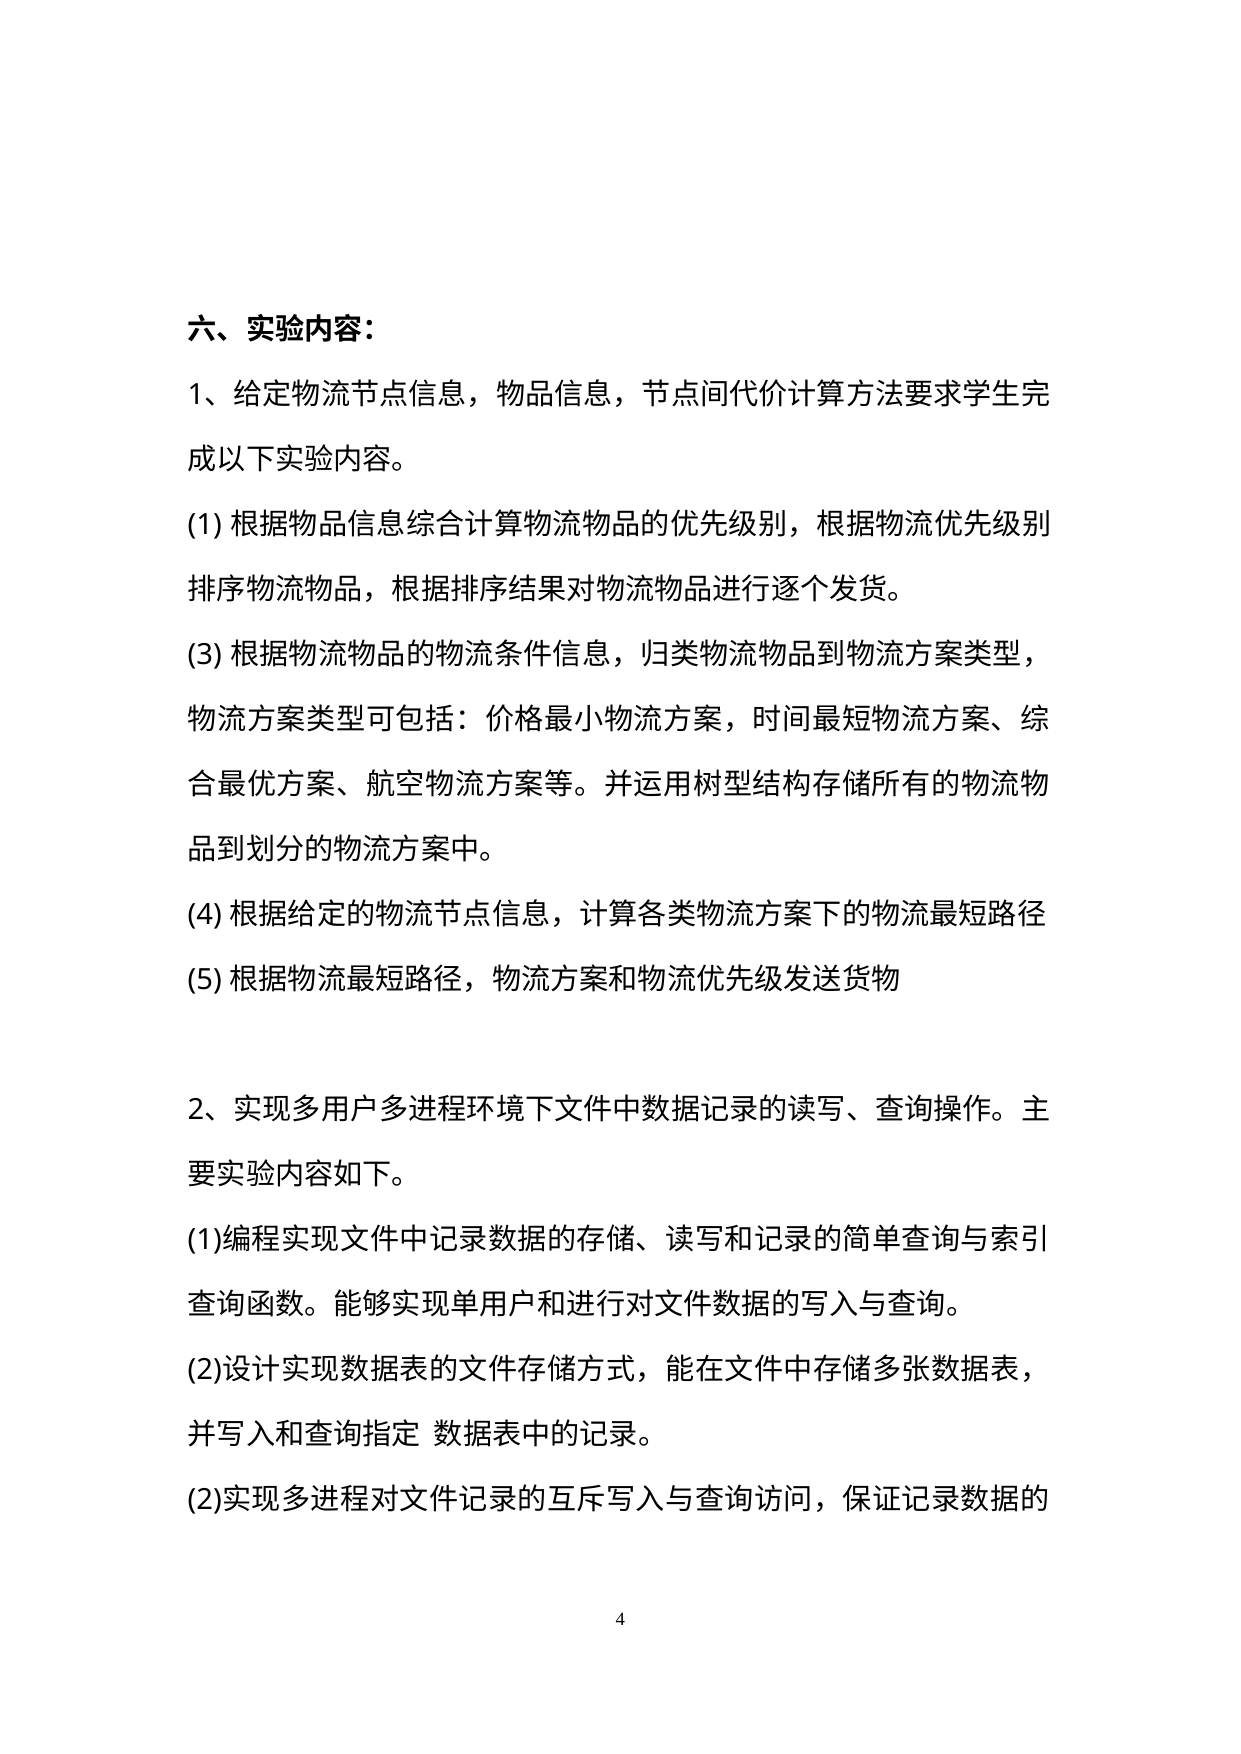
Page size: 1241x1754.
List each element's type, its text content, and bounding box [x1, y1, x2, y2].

list 实验内容： [187, 294, 1053, 359]
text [187, 1464, 1053, 1529]
text (2)设计实现数据表的文件存储方式，能在文件中存储多张数据表，并写入和查询指定 数据表中的记录。 [187, 1334, 1053, 1464]
text (1) 根据物品信息综合计算物流物品的优先级别，根据物流优先级别排序物流物品，根据排序结果对物流物品进行逐个发货。 [187, 489, 1053, 619]
text (1)编程实现文件中记录数据的存储、读写和记录的简单查询与索引查询函数。能够实现单用户和进行对文件数据的写入与查询。 [187, 1204, 1053, 1334]
text (4) 根据给定的物流节点信息，计算各类物流方案下的物流最短路径 [187, 879, 1053, 944]
text 2、实现多用户多进程环境下文件中数据记录的读写、查询操作。主要实验内容如下。 [187, 1074, 1053, 1204]
text (3) 根据物流物品的物流条件信息，归类物流物品到物流方案类型，物流方案类型可包括：价格最小物流方案，时间最短物流方案、综合最优方案、航空物流方案等。并运用树型结构存储所有的物流物品到划分的物流方案中。 [187, 619, 1053, 879]
text 1、给定物流节点信息，物品信息，节点间代价计算方法要求学生完成以下实验内容。 [187, 359, 1053, 489]
text (5) 根据物流最短路径，物流方案和物流优先级发送货物 [187, 944, 1053, 1009]
